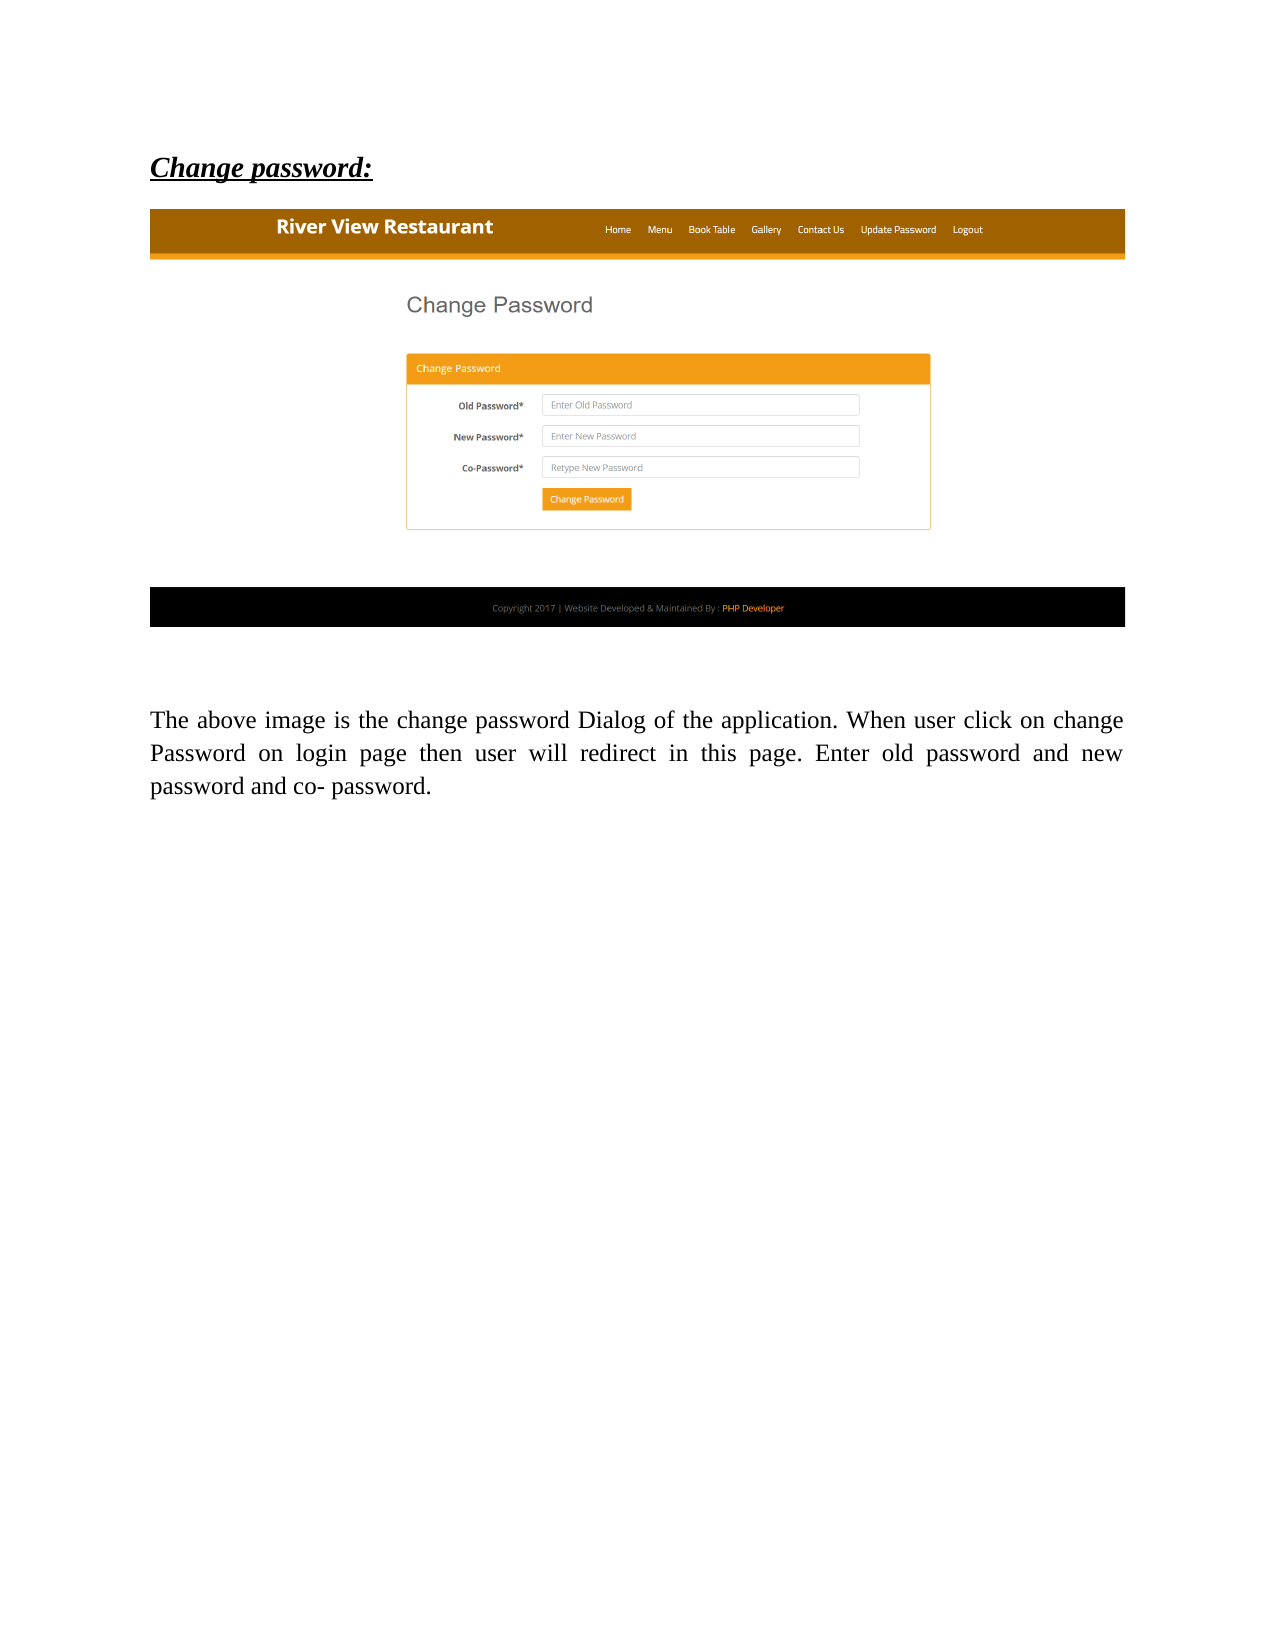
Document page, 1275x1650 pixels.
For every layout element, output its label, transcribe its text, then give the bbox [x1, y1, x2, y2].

text The above image is the change password Dialog of the application. When user click on change Password on login page then user will redirect in this page. Enter old password and new password and co- password. [150, 705, 1125, 800]
text Change password: [150, 150, 1125, 183]
picture [150, 209, 1125, 627]
